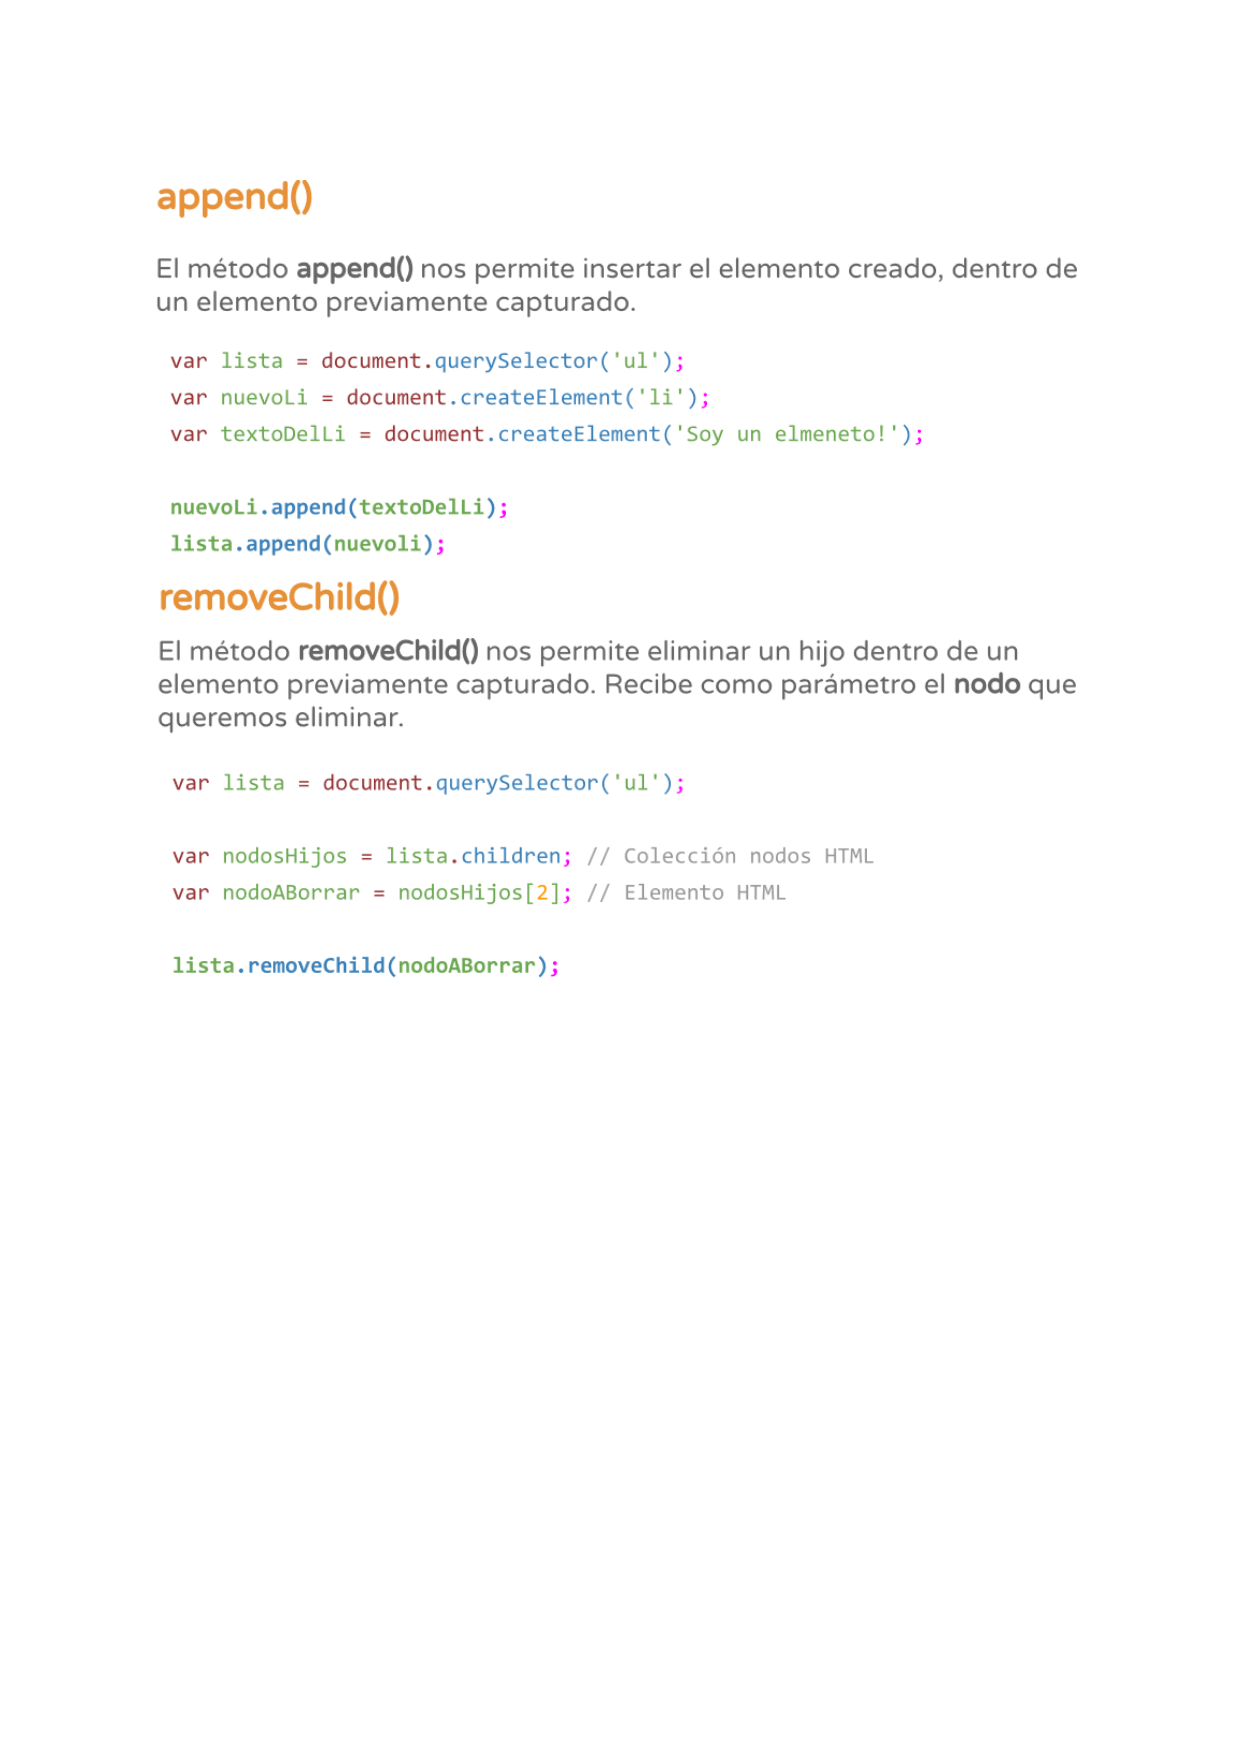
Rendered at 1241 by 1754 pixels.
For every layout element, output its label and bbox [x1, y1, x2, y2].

picture [150, 180, 1091, 574]
picture [150, 577, 1091, 989]
